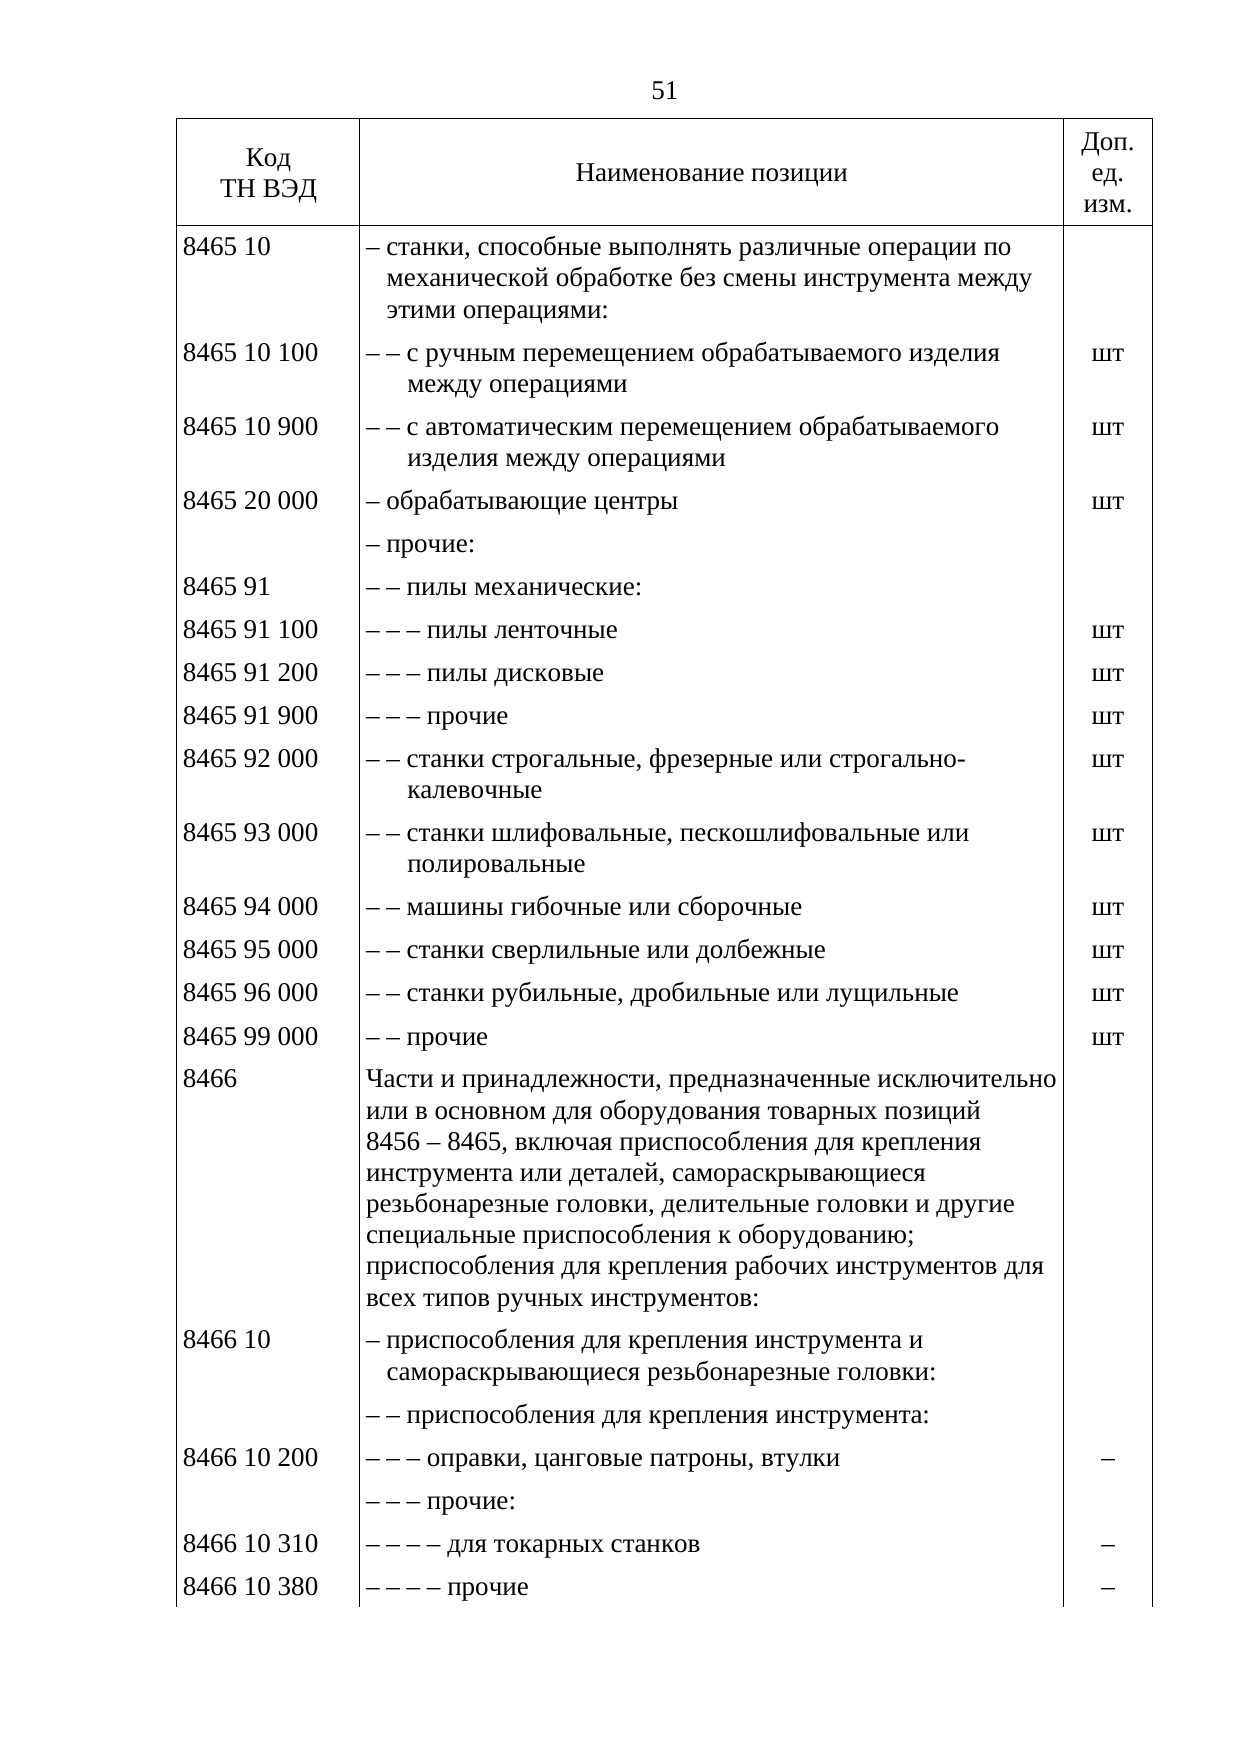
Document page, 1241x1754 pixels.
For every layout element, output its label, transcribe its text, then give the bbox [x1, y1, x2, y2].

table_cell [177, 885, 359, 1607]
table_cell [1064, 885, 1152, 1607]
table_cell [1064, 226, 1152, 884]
table_header Код ТН ВЭД [177, 119, 359, 224]
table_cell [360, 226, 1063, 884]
table_header Доп. ед. изм. [1064, 119, 1152, 224]
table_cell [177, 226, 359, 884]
table_header Наименование позиции [360, 119, 1063, 224]
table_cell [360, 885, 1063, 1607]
